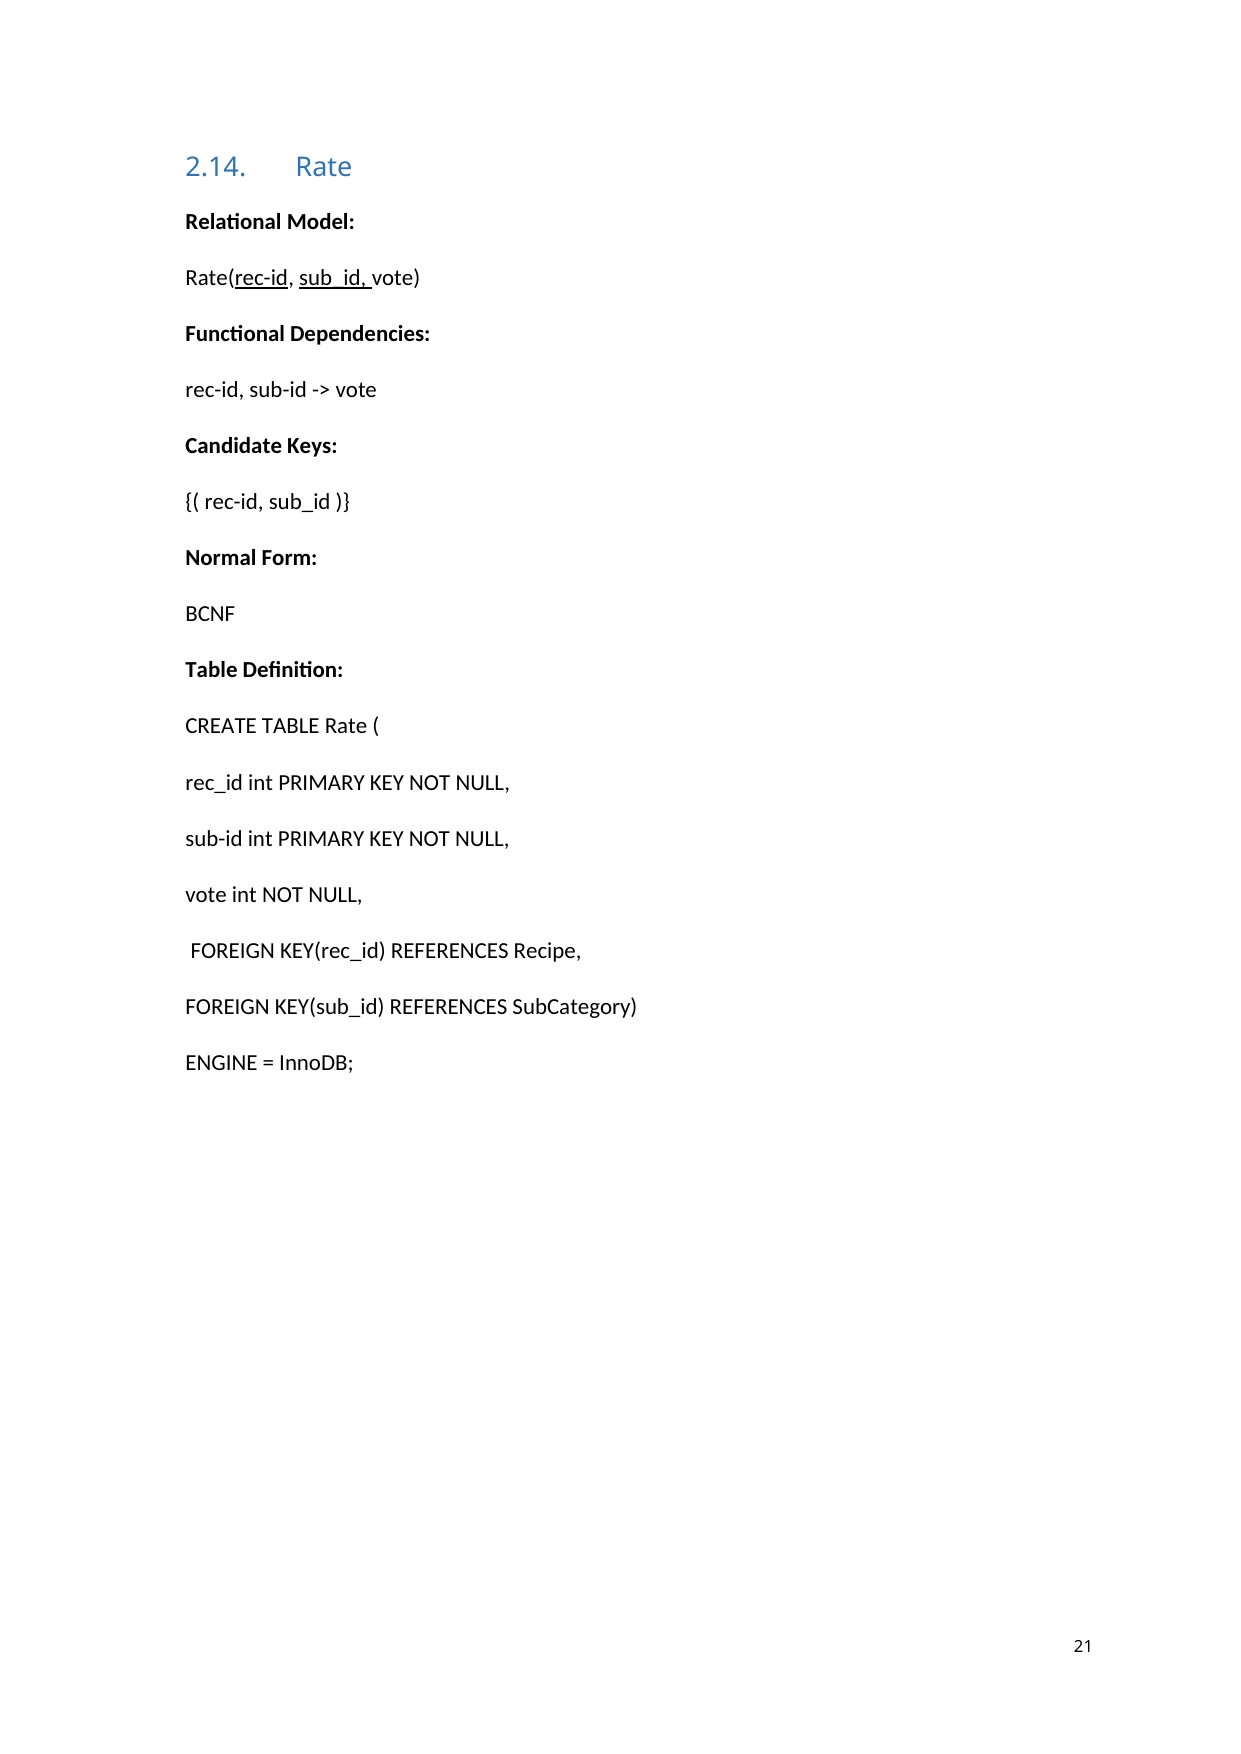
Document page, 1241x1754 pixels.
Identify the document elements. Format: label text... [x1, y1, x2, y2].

text Table Definition: [185, 656, 1093, 683]
text sub-id int PRIMARY KEY NOT NULL, [185, 824, 1093, 852]
text FOREIGN KEY(sub_id) REFERENCES SubCategory) [185, 992, 1093, 1020]
text {( rec-id, sub_id )} [185, 487, 1093, 515]
text Normal Form: [185, 543, 1093, 571]
text Rate(rec-id, sub_id, vote) [185, 263, 1093, 291]
text vote int NOT NULL, [185, 880, 1093, 908]
text rec_id int PRIMARY KEY NOT NULL, [185, 768, 1093, 796]
text CREATE TABLE Rate ( [185, 712, 1093, 739]
text FOREIGN KEY(rec_id) REFERENCES Recipe, [185, 936, 1093, 964]
text BCNF [185, 599, 1093, 627]
text Relational Model: [185, 207, 1093, 235]
text ENGINE = InnoDB; [185, 1048, 1093, 1076]
text Candidate Keys: [185, 431, 1093, 459]
text rec-id, sub-id -> vote [185, 375, 1093, 403]
text Functional Dependencies: [185, 319, 1093, 347]
subtitle Rate [185, 148, 1093, 184]
